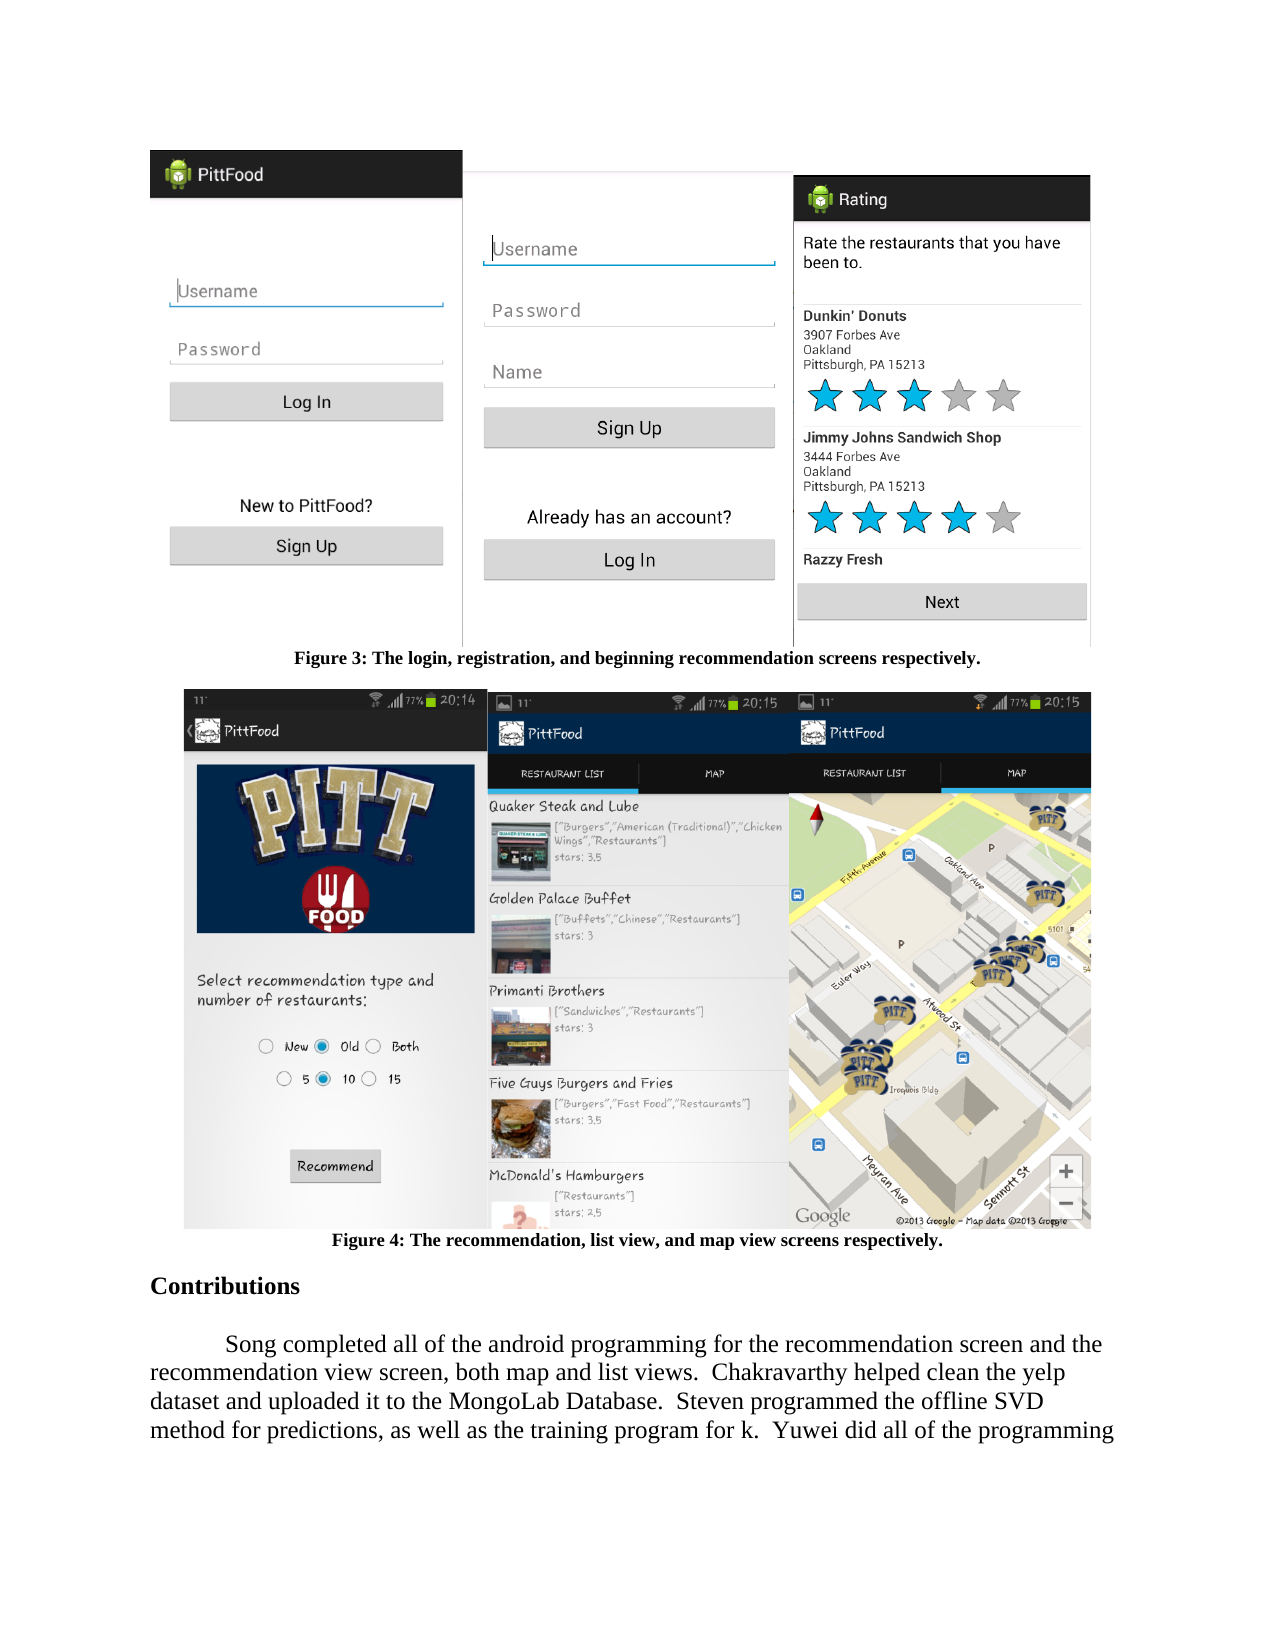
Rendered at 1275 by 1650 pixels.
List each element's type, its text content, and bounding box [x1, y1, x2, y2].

text Figure 4: The recommendation, list view, and map view screens respectively. [150, 1229, 1125, 1250]
picture [183, 689, 1092, 1229]
text Figure 3: The login, registration, and beginning recommendation screens respectively. [150, 647, 1125, 668]
picture [150, 150, 1091, 647]
text Contributions [150, 1271, 1125, 1300]
